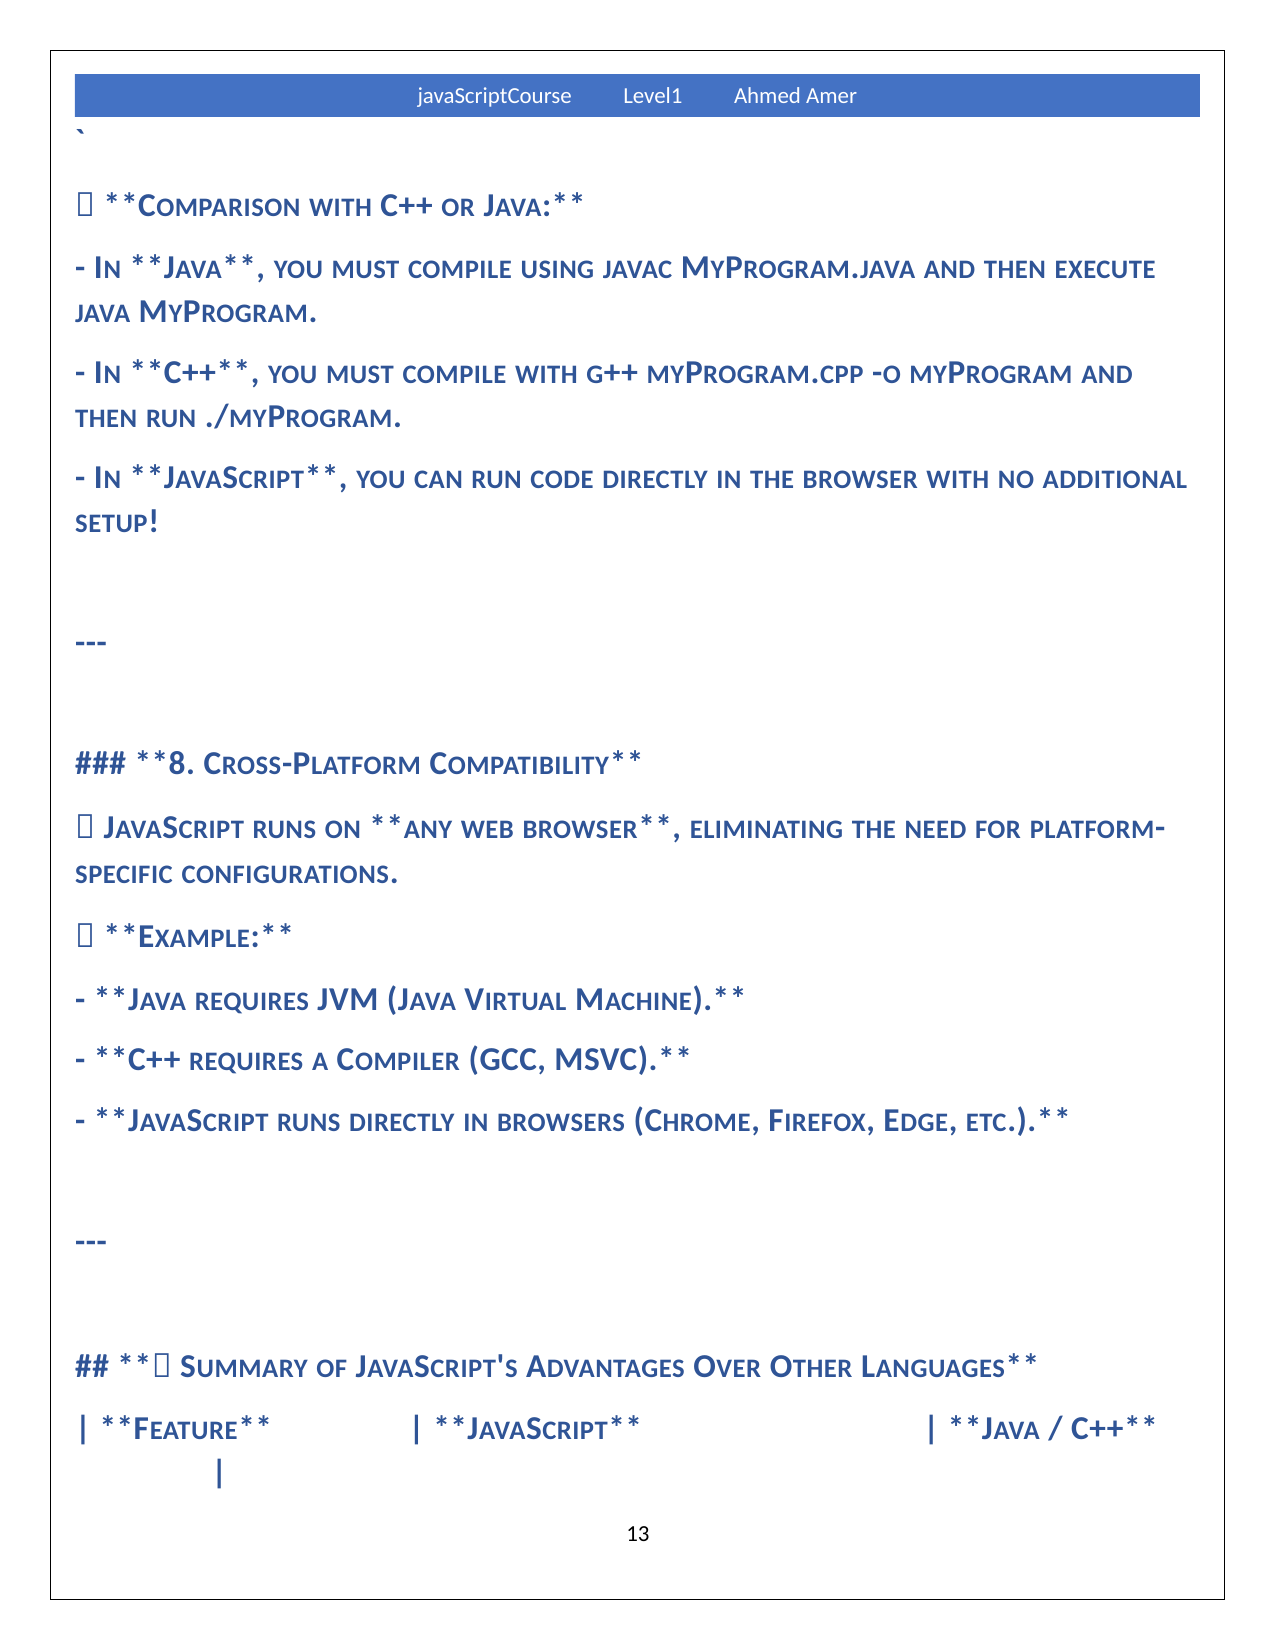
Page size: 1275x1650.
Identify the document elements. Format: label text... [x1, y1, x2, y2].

text ### **8. Cross-Platform Compatibility** [75, 742, 1200, 783]
text 💡 **Comparison with C++ or Java:** [75, 181, 1200, 226]
text | **Feature** | **JavaScript** | **Java / C++** | [75, 1407, 1200, 1492]
text ` [75, 117, 1200, 161]
text - In **JavaScript**, you can run code directly in the browser with no additional setup! [75, 456, 1200, 540]
text 💡 **Example:** [75, 912, 1200, 957]
text --- [75, 1220, 1200, 1261]
text - In **Java**, you must compile using javac MyProgram.java and then execute java MyProgram. [75, 247, 1200, 331]
text ## **🔹 Summary of JavaScript's Advantages Over Other Languages** [75, 1341, 1200, 1387]
text --- [75, 621, 1200, 662]
text - **JavaScript runs directly in browsers (Chrome, Firefox, Edge, etc.).** [75, 1099, 1200, 1140]
text - **C++ requires a Compiler (GCC, MSVC).** [75, 1038, 1200, 1079]
text - **Java requires JVM (Java Virtual Machine).** [75, 978, 1200, 1018]
text - In **C++**, you must compile with g++ myProgram.cpp -o myProgram and then run ./myProgram. [75, 351, 1200, 436]
text 🔹 JavaScript runs on **any web browser**, eliminating the need for platform-specific configurations. [75, 803, 1200, 892]
